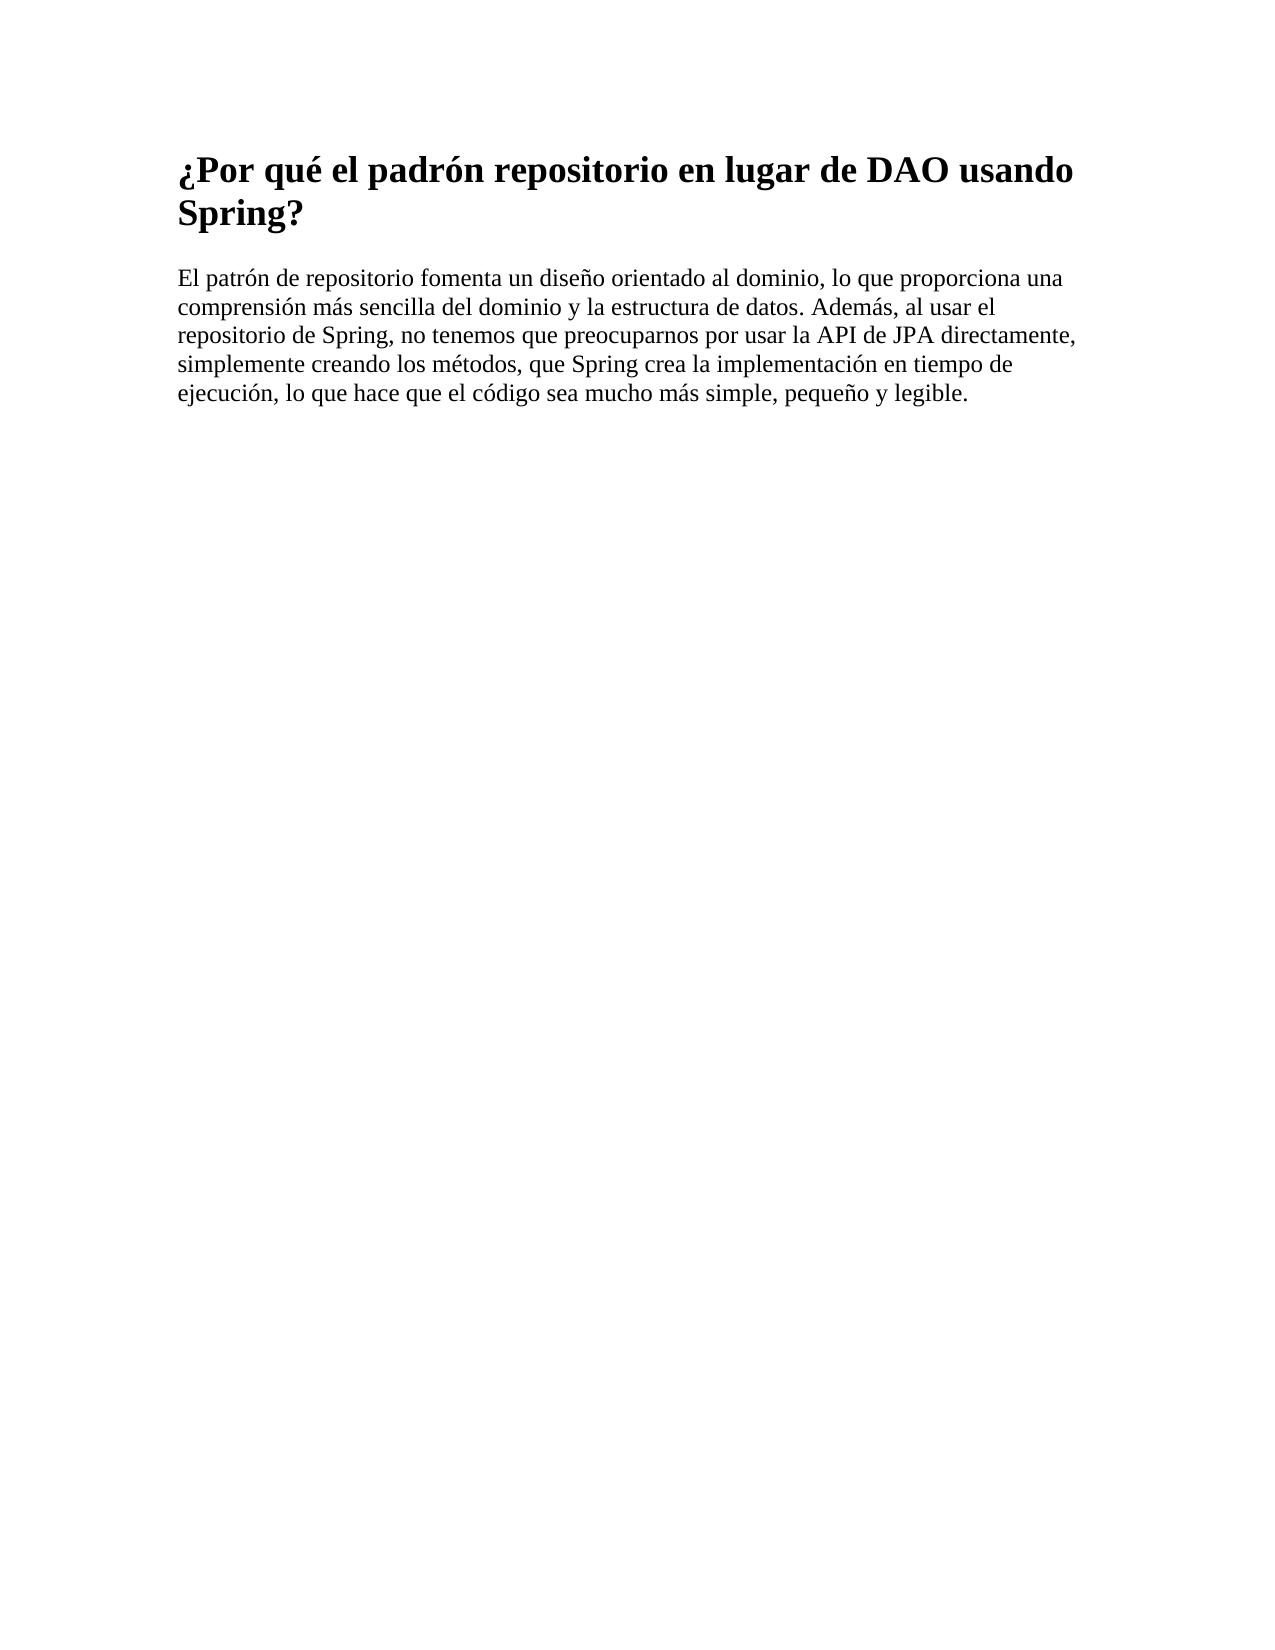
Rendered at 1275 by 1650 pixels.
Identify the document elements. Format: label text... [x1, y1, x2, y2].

text ¿Por qué el padrón repositorio en lugar de DAO usando Spring? [177, 148, 1098, 234]
text El patrón de repositorio fomenta un diseño orientado al dominio, lo que proporciona una comprensión más sencilla del dominio y la estructura de datos. Además, al usar el repositorio de Spring, no tenemos que preocuparnos por usar la API de JPA directamente, simplemente creando los métodos, que Spring crea la implementación en tiempo de ejecución, lo que hace que el código sea mucho más simple, pequeño y legible. [177, 263, 1098, 407]
